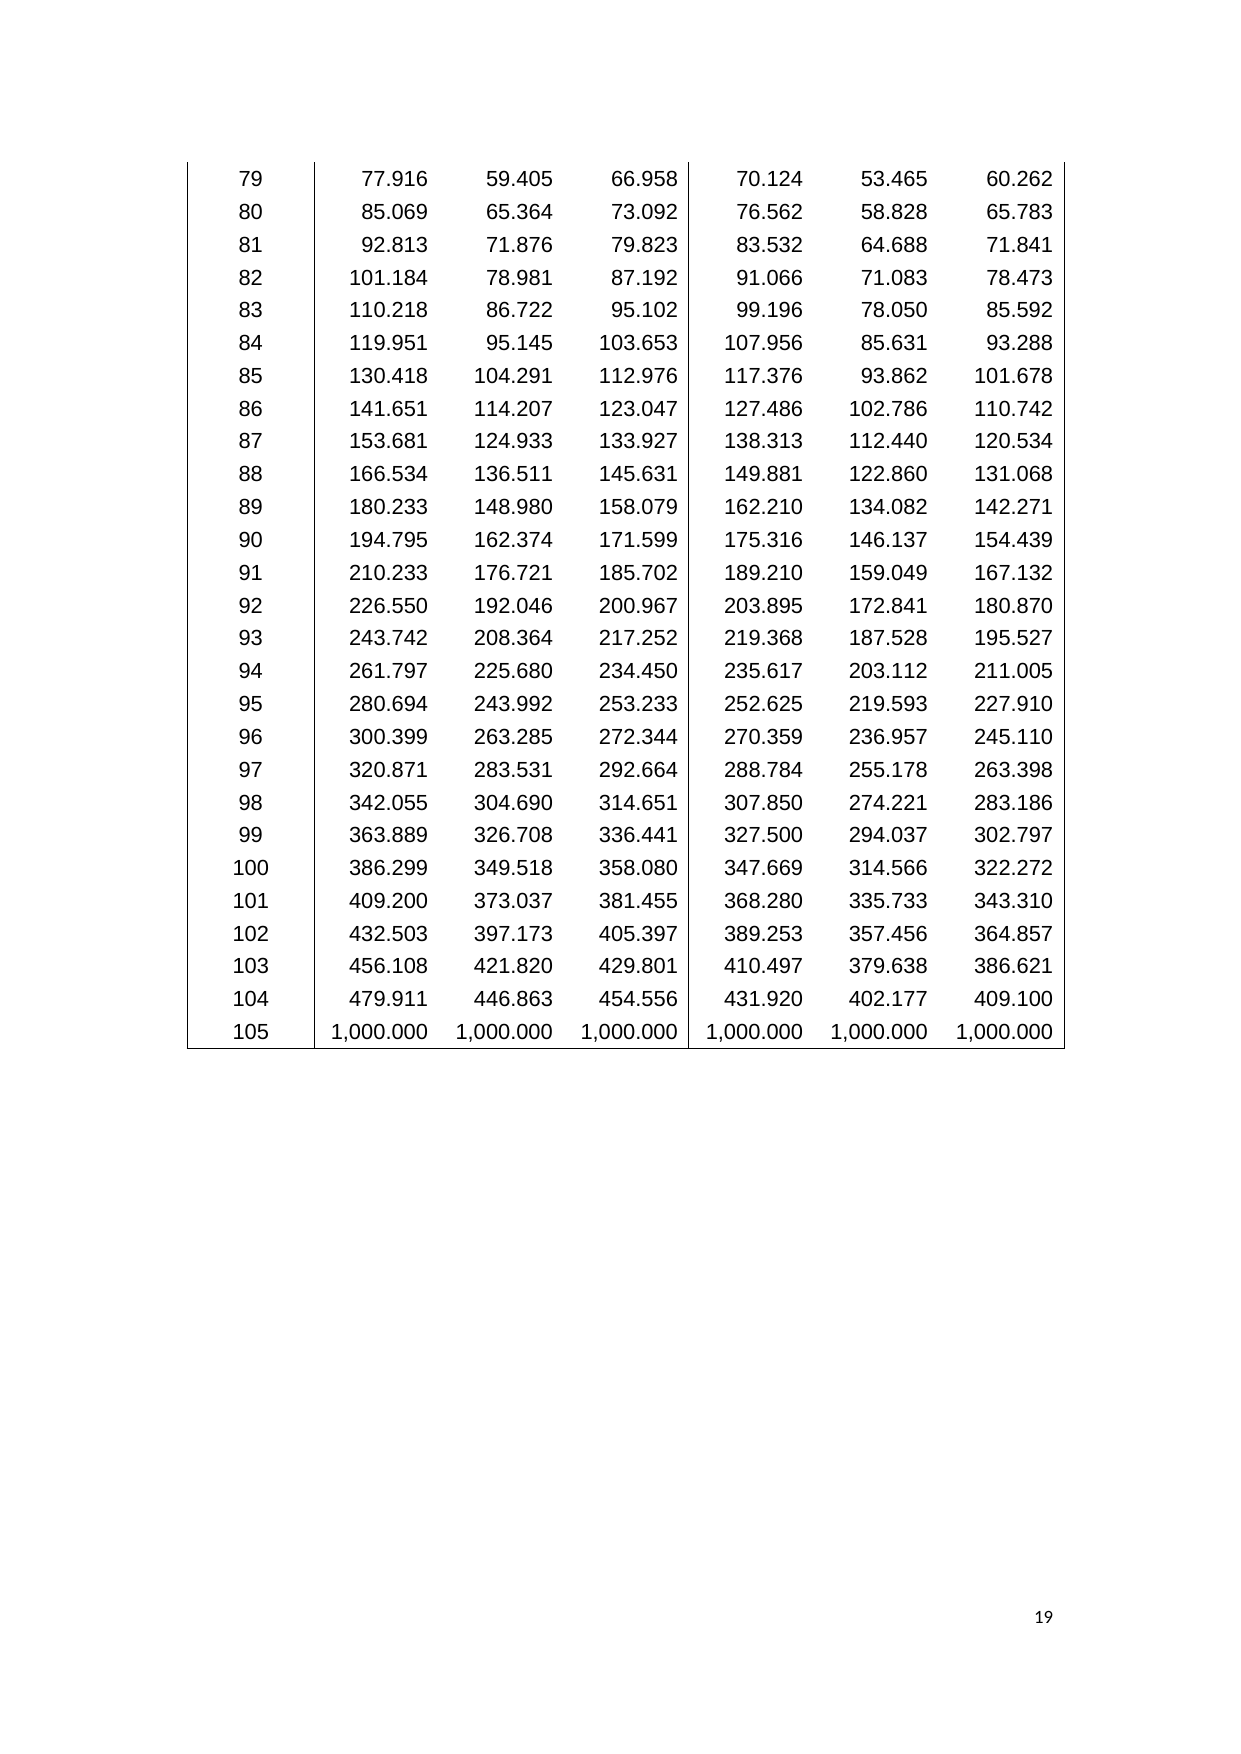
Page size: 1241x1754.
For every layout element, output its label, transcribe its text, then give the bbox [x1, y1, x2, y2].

table_cell 162.374 [439, 523, 564, 556]
table_cell 368.280 [689, 884, 814, 917]
table_cell 138.313 [689, 425, 814, 457]
table_cell 225.680 [439, 654, 564, 687]
table_cell 79.823 [564, 228, 688, 260]
table_cell 78.473 [939, 260, 1064, 293]
table_cell 280.694 [315, 687, 439, 720]
table_cell 187.528 [814, 621, 939, 654]
table_cell 203.895 [689, 589, 814, 621]
table_cell 134.082 [814, 490, 939, 523]
table_cell 79 [188, 162, 314, 195]
table_cell 142.271 [939, 490, 1064, 523]
table_cell 252.625 [689, 687, 814, 720]
table_cell 83.532 [689, 228, 814, 260]
table_cell 93.288 [939, 326, 1064, 359]
table_cell 180.233 [315, 490, 439, 523]
table_cell 167.132 [939, 556, 1064, 588]
table_cell 208.364 [439, 621, 564, 654]
table_cell 171.599 [564, 523, 688, 556]
table_cell 402.177 [814, 982, 939, 1015]
table_cell 200.967 [564, 589, 688, 621]
table_cell 195.527 [939, 621, 1064, 654]
table_cell 1,000.000 [315, 1015, 439, 1048]
table_cell 71.083 [814, 260, 939, 293]
table_cell 91.066 [689, 260, 814, 293]
table_cell 162.210 [689, 490, 814, 523]
table_cell 87.192 [564, 260, 688, 293]
table_cell 124.933 [439, 425, 564, 457]
table_cell 322.272 [939, 851, 1064, 884]
table_cell 154.439 [939, 523, 1064, 556]
table_cell 158.079 [564, 490, 688, 523]
table_cell 84 [188, 326, 314, 359]
table_cell 71.876 [439, 228, 564, 260]
table_cell 78.050 [814, 293, 939, 326]
table_cell 110.218 [315, 293, 439, 326]
table_cell 145.631 [564, 457, 688, 490]
table_cell 102 [188, 917, 314, 949]
table_cell 66.958 [564, 162, 688, 195]
table_cell 133.927 [564, 425, 688, 457]
table_cell 114.207 [439, 392, 564, 424]
table_cell 1,000.000 [564, 1015, 688, 1048]
table_cell 347.669 [689, 851, 814, 884]
table_cell 101.678 [939, 359, 1064, 392]
table_cell 272.344 [564, 720, 688, 753]
table_cell 409.200 [315, 884, 439, 917]
table_cell 194.795 [315, 523, 439, 556]
table_cell 1,000.000 [814, 1015, 939, 1048]
table_cell 99.196 [689, 293, 814, 326]
table_cell 373.037 [439, 884, 564, 917]
table_cell 363.889 [315, 818, 439, 851]
table_cell 210.233 [315, 556, 439, 588]
table_cell 71.841 [939, 228, 1064, 260]
table_cell 236.957 [814, 720, 939, 753]
table_cell 307.850 [689, 785, 814, 818]
table_cell 58.828 [814, 195, 939, 228]
table_cell 95.145 [439, 326, 564, 359]
table_cell 274.221 [814, 785, 939, 818]
table_cell 327.500 [689, 818, 814, 851]
table_cell 176.721 [439, 556, 564, 588]
table_cell 70.124 [689, 162, 814, 195]
table_cell 189.210 [689, 556, 814, 588]
table_cell 107.956 [689, 326, 814, 359]
table_cell 86.722 [439, 293, 564, 326]
table_cell 136.511 [439, 457, 564, 490]
table_cell 456.108 [315, 950, 439, 982]
table_cell 342.055 [315, 785, 439, 818]
table_cell 89 [188, 490, 314, 523]
table_cell 381.455 [564, 884, 688, 917]
table_cell 91 [188, 556, 314, 588]
table_cell 292.664 [564, 753, 688, 785]
table_cell 219.593 [814, 687, 939, 720]
table_cell 192.046 [439, 589, 564, 621]
table_cell 255.178 [814, 753, 939, 785]
table_cell 379.638 [814, 950, 939, 982]
table_cell 99 [188, 818, 314, 851]
table_cell 185.702 [564, 556, 688, 588]
table_cell 123.047 [564, 392, 688, 424]
table_cell 80 [188, 195, 314, 228]
table_cell 59.405 [439, 162, 564, 195]
table_cell 104.291 [439, 359, 564, 392]
table_cell 454.556 [564, 982, 688, 1015]
table_cell 141.651 [315, 392, 439, 424]
table_cell 211.005 [939, 654, 1064, 687]
table_cell 302.797 [939, 818, 1064, 851]
table_cell 314.651 [564, 785, 688, 818]
table_cell 386.299 [315, 851, 439, 884]
table_cell 92.813 [315, 228, 439, 260]
table_cell 82 [188, 260, 314, 293]
table_cell 243.992 [439, 687, 564, 720]
table_cell 53.465 [814, 162, 939, 195]
table_cell 94 [188, 654, 314, 687]
table_cell 122.860 [814, 457, 939, 490]
table_cell 85.069 [315, 195, 439, 228]
table_cell 83 [188, 293, 314, 326]
table_cell 73.092 [564, 195, 688, 228]
table_cell 153.681 [315, 425, 439, 457]
table_cell 101.184 [315, 260, 439, 293]
table_cell 288.784 [689, 753, 814, 785]
table_cell 112.976 [564, 359, 688, 392]
table_cell 95.102 [564, 293, 688, 326]
table_cell 270.359 [689, 720, 814, 753]
table_cell 1,000.000 [439, 1015, 564, 1048]
table_cell 120.534 [939, 425, 1064, 457]
table_cell 304.690 [439, 785, 564, 818]
table_cell 300.399 [315, 720, 439, 753]
table_cell 119.951 [315, 326, 439, 359]
table_cell 127.486 [689, 392, 814, 424]
table_cell 1,000.000 [939, 1015, 1064, 1048]
table_cell 93.862 [814, 359, 939, 392]
table_cell 65.783 [939, 195, 1064, 228]
table_cell 103.653 [564, 326, 688, 359]
table_cell 431.920 [689, 982, 814, 1015]
table_cell 146.137 [814, 523, 939, 556]
table_cell 234.450 [564, 654, 688, 687]
table_cell 77.916 [315, 162, 439, 195]
table_cell 358.080 [564, 851, 688, 884]
table_cell 235.617 [689, 654, 814, 687]
table_cell 314.566 [814, 851, 939, 884]
table_cell 65.364 [439, 195, 564, 228]
table_cell 148.980 [439, 490, 564, 523]
table_cell 357.456 [814, 917, 939, 949]
table_cell 326.708 [439, 818, 564, 851]
table_cell 227.910 [939, 687, 1064, 720]
table_cell 294.037 [814, 818, 939, 851]
table_cell 409.100 [939, 982, 1064, 1015]
table_cell 149.881 [689, 457, 814, 490]
table_cell 100 [188, 851, 314, 884]
table_cell 180.870 [939, 589, 1064, 621]
table_cell 397.173 [439, 917, 564, 949]
table_cell 96 [188, 720, 314, 753]
table_cell 166.534 [315, 457, 439, 490]
table_cell 343.310 [939, 884, 1064, 917]
table_cell 389.253 [689, 917, 814, 949]
table_cell 219.368 [689, 621, 814, 654]
table_cell 386.621 [939, 950, 1064, 982]
table_cell 253.233 [564, 687, 688, 720]
table_cell 60.262 [939, 162, 1064, 195]
table_cell 81 [188, 228, 314, 260]
table_cell 95 [188, 687, 314, 720]
table_cell 117.376 [689, 359, 814, 392]
table_cell 76.562 [689, 195, 814, 228]
table_cell 78.981 [439, 260, 564, 293]
table_cell 245.110 [939, 720, 1064, 753]
table_cell 203.112 [814, 654, 939, 687]
table_cell 283.531 [439, 753, 564, 785]
table_cell 85.631 [814, 326, 939, 359]
table_cell 263.285 [439, 720, 564, 753]
table_cell 93 [188, 621, 314, 654]
table_cell 101 [188, 884, 314, 917]
table_cell 131.068 [939, 457, 1064, 490]
table_cell 217.252 [564, 621, 688, 654]
table_cell 320.871 [315, 753, 439, 785]
table_cell 261.797 [315, 654, 439, 687]
table_cell 172.841 [814, 589, 939, 621]
table_cell 90 [188, 523, 314, 556]
table_cell 92 [188, 589, 314, 621]
table_cell 85.592 [939, 293, 1064, 326]
table_cell 159.049 [814, 556, 939, 588]
table_cell 283.186 [939, 785, 1064, 818]
table_cell 336.441 [564, 818, 688, 851]
table_cell 405.397 [564, 917, 688, 949]
table_cell 226.550 [315, 589, 439, 621]
table_cell 446.863 [439, 982, 564, 1015]
table_cell 105 [188, 1015, 314, 1048]
table_cell 263.398 [939, 753, 1064, 785]
table_cell 175.316 [689, 523, 814, 556]
table_cell 421.820 [439, 950, 564, 982]
table_cell 85 [188, 359, 314, 392]
table_cell 110.742 [939, 392, 1064, 424]
table_cell 97 [188, 753, 314, 785]
table_cell 130.418 [315, 359, 439, 392]
table_cell 335.733 [814, 884, 939, 917]
table_cell 410.497 [689, 950, 814, 982]
table_cell 104 [188, 982, 314, 1015]
table_cell 88 [188, 457, 314, 490]
table_cell 87 [188, 425, 314, 457]
table_cell 364.857 [939, 917, 1064, 949]
table_cell 349.518 [439, 851, 564, 884]
table_cell 112.440 [814, 425, 939, 457]
table_cell 103 [188, 950, 314, 982]
table_cell 102.786 [814, 392, 939, 424]
table_cell 1,000.000 [689, 1015, 814, 1048]
table_cell 98 [188, 785, 314, 818]
table_cell 64.688 [814, 228, 939, 260]
table_cell 432.503 [315, 917, 439, 949]
table_cell 86 [188, 392, 314, 424]
table_cell 429.801 [564, 950, 688, 982]
table_cell 243.742 [315, 621, 439, 654]
table_cell 479.911 [315, 982, 439, 1015]
